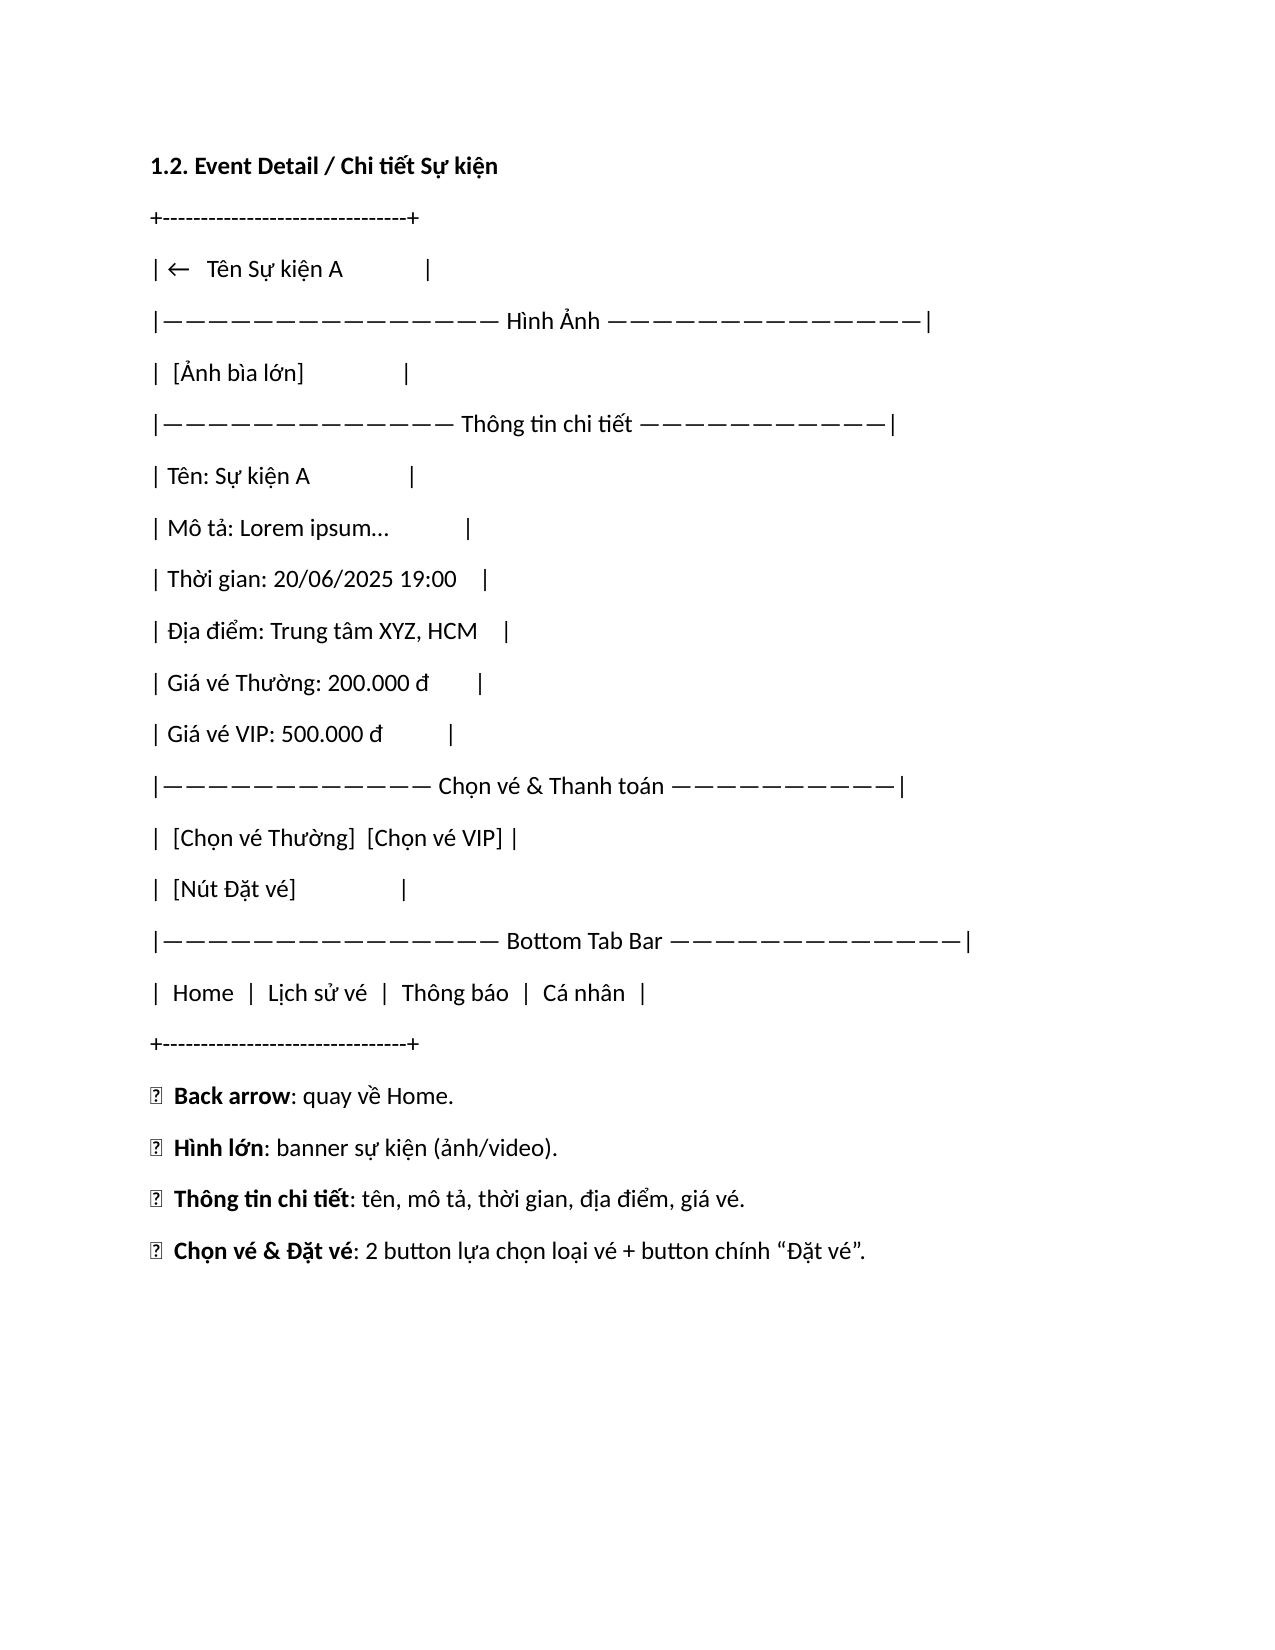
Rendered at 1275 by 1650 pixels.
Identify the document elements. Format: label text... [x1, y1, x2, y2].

text |——————————————— Bottom Tab Bar —————————————| [150, 925, 1125, 956]
text | Tên: Sự kiện A | [150, 460, 1125, 491]
text | Giá vé Thường: 200.000 đ | [150, 667, 1125, 697]
text | Địa điểm: Trung tâm XYZ, HCM | [150, 615, 1125, 646]
text |———————————— Chọn vé & Thanh toán ——————————| [150, 770, 1125, 801]
text |————————————— Thông tin chi tiết ———————————| [150, 408, 1125, 439]
text | [Chọn vé Thường] [Chọn vé VIP] | [150, 822, 1125, 852]
text |——————————————— Hình Ảnh ——————————————| [150, 305, 1125, 336]
text | ← Tên Sự kiện A | [150, 253, 1125, 284]
text | Giá vé VIP: 500.000 đ | [150, 718, 1125, 749]
text | Thời gian: 20/06/2025 19:00 | [150, 563, 1125, 594]
text | [Nút Đặt vé] | [150, 873, 1125, 904]
text  Chọn vé & Đặt vé: 2 button lựa chọn loại vé + button chính “Đặt vé”. [150, 1235, 1125, 1266]
text | Home | Lịch sử vé | Thông báo | Cá nhân | [150, 977, 1125, 1007]
text +--------------------------------+ [150, 202, 1125, 232]
text  Back arrow: quay về Home. [150, 1080, 1125, 1111]
text | Mô tả: Lorem ipsum… | [150, 512, 1125, 542]
text  Hình lớn: banner sự kiện (ảnh/video). [150, 1132, 1125, 1162]
text +--------------------------------+ [150, 1028, 1125, 1059]
text 1.2. Event Detail / Chi tiết Sự kiện [150, 150, 1125, 181]
text  Thông tin chi tiết: tên, mô tả, thời gian, địa điểm, giá vé. [150, 1183, 1125, 1214]
text | [Ảnh bìa lớn] | [150, 357, 1125, 387]
